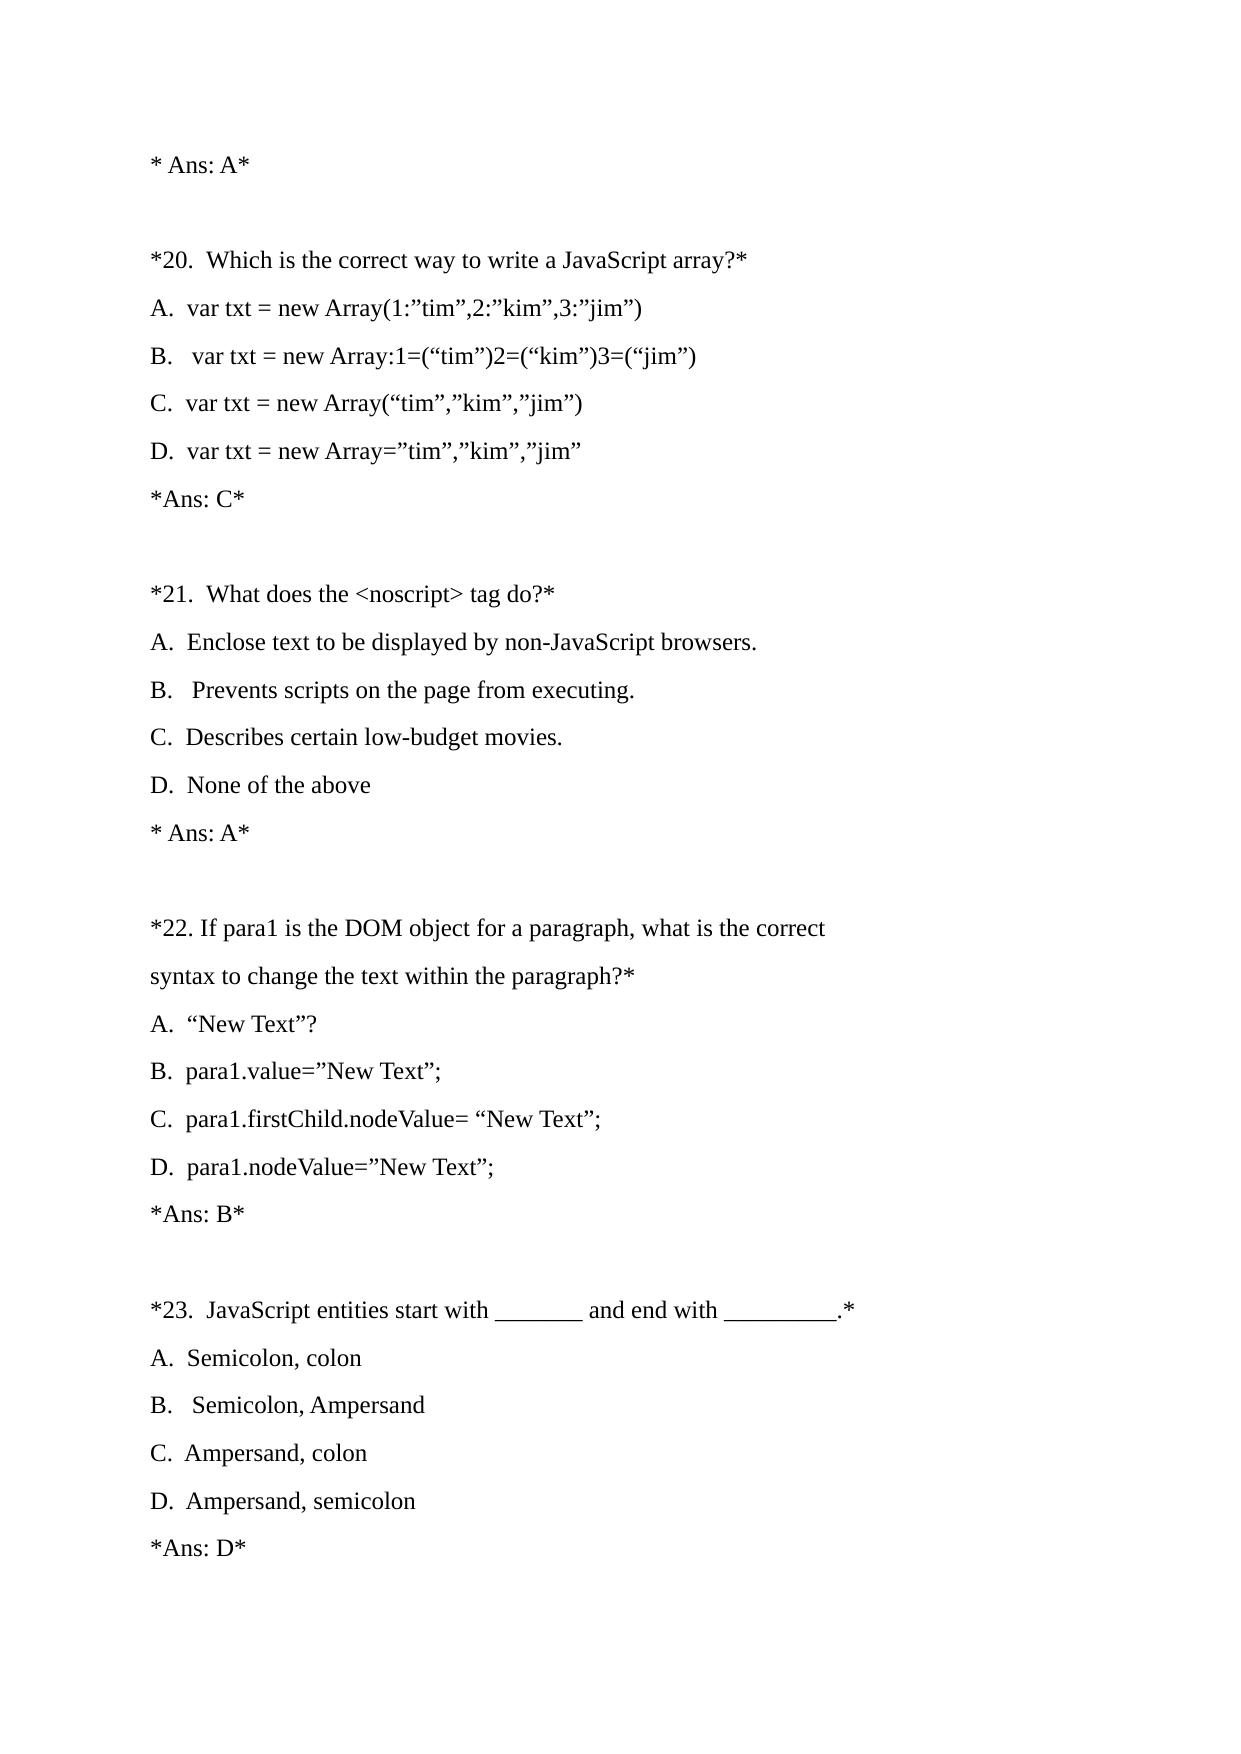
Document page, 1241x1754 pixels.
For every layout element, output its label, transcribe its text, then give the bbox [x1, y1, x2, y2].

text A. Semicolon, colon [150, 1343, 1090, 1371]
text D. para1.nodeValue=”New Text”; [150, 1152, 1090, 1181]
text D. var txt = new Array=”tim”,”kim”,”jim” [150, 436, 1090, 465]
text D. Ampersand, semicolon [150, 1486, 1090, 1514]
text *Ans: D* [150, 1533, 1090, 1562]
text B. para1.value=”New Text”; [150, 1056, 1090, 1085]
text B. Semicolon, Ampersand [150, 1390, 1090, 1419]
text A. Enclose text to be displayed by non-JavaScript browsers. [150, 627, 1090, 656]
text B. Prevents scripts on the page from executing. [150, 675, 1090, 703]
text syntax to change the text within the paragraph?* [150, 961, 1090, 990]
text B. var txt = new Array:1=(“tim”)2=(“kim”)3=(“jim”) [150, 341, 1090, 369]
text A. var txt = new Array(1:”tim”,2:”kim”,3:”jim”) [150, 293, 1090, 322]
text C. Describes certain low-budget movies. [150, 722, 1090, 751]
text C. para1.firstChild.nodeValue= “New Text”; [150, 1104, 1090, 1133]
text *22. If para1 is the DOM object for a paragraph, what is the correct [150, 913, 1090, 942]
text * Ans: A* [150, 150, 1090, 179]
text *Ans: B* [150, 1199, 1090, 1228]
text A. “New Text”? [150, 1009, 1090, 1037]
text *Ans: C* [150, 484, 1090, 513]
text *20. Which is the correct way to write a JavaScript array?* [150, 245, 1090, 274]
text C. var txt = new Array(“tim”,”kim”,”jim”) [150, 388, 1090, 417]
text * Ans: A* [150, 818, 1090, 847]
text *23. JavaScript entities start with _______ and end with _________.* [150, 1295, 1090, 1324]
text C. Ampersand, colon [150, 1438, 1090, 1467]
text D. None of the above [150, 770, 1090, 799]
text *21. What does the <noscript> tag do?* [150, 579, 1090, 608]
